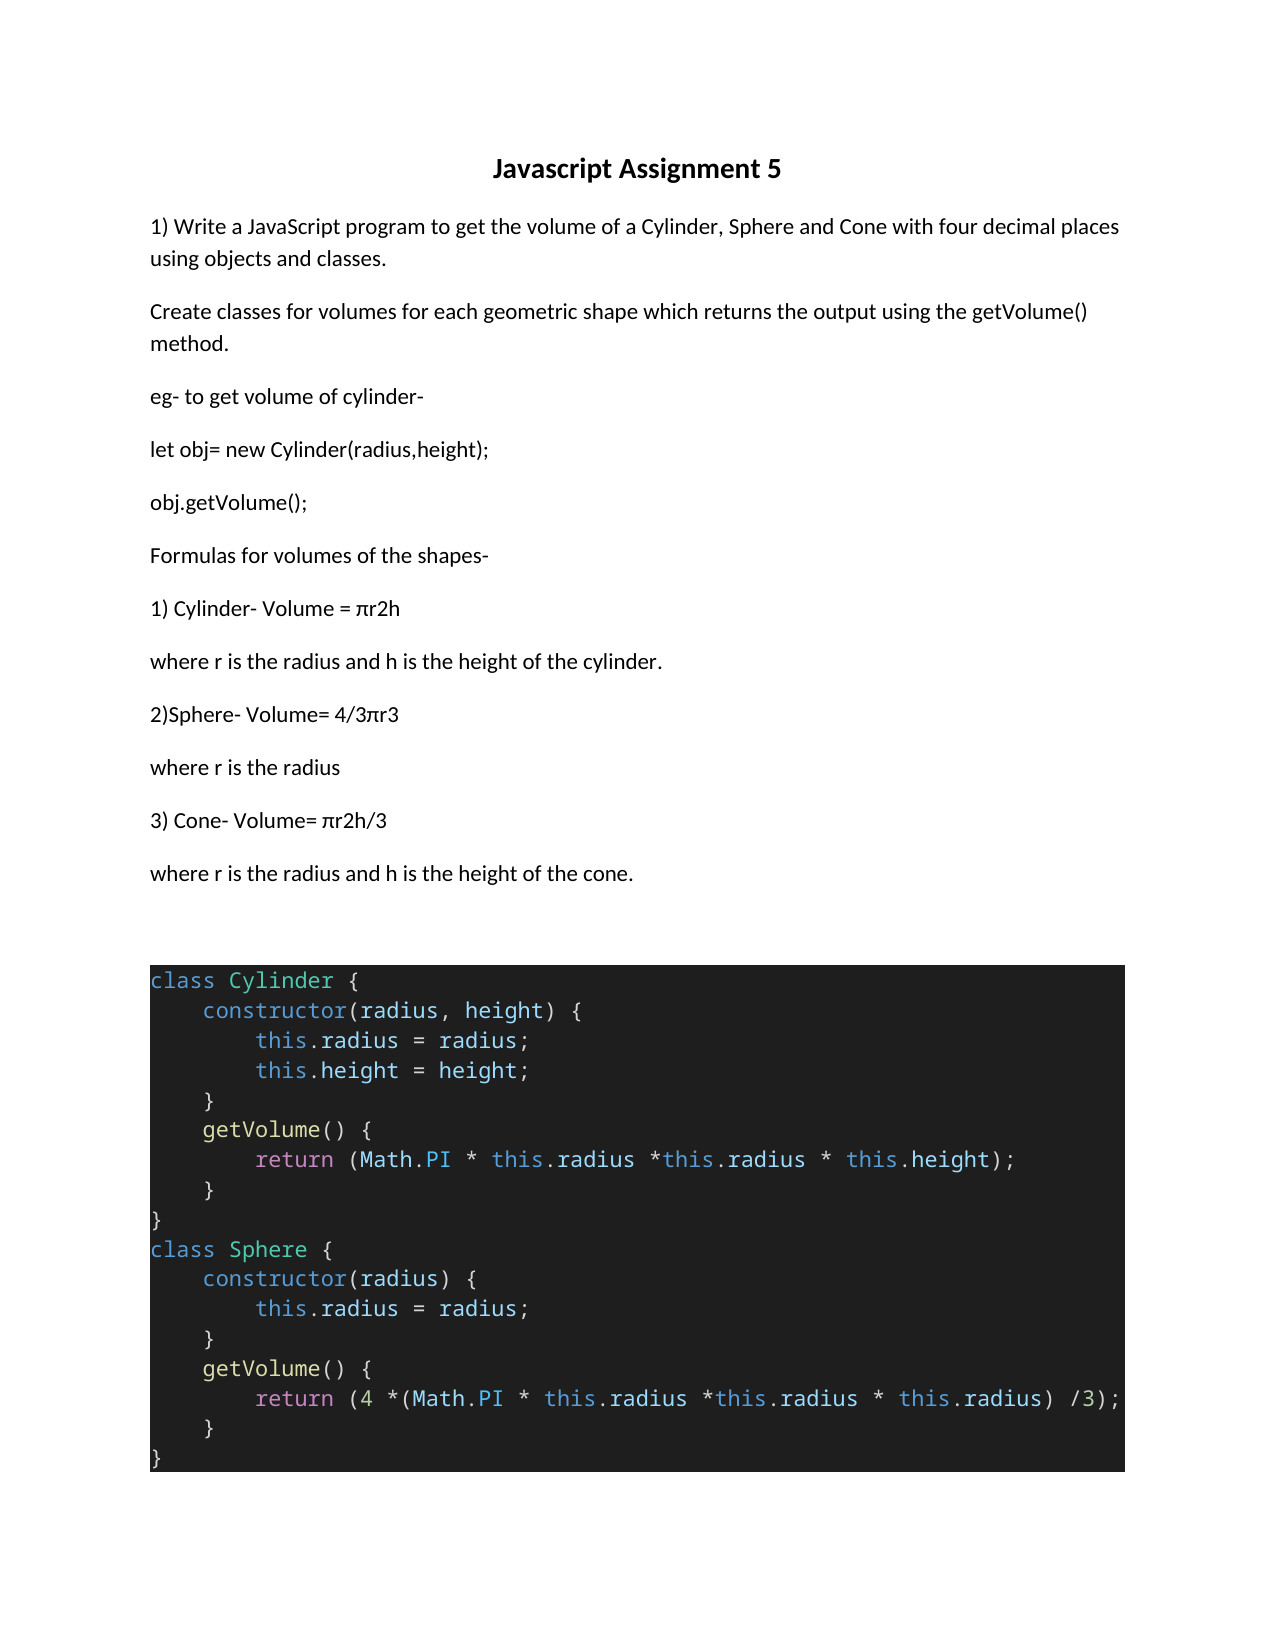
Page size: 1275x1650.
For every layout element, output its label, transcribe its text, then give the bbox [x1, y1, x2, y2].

text } [150, 1323, 1125, 1353]
text where r is the radius and h is the height of the cone. [150, 859, 1125, 887]
text this.radius = radius; [150, 1293, 1125, 1323]
text } [150, 1442, 1125, 1472]
text class Cylinder { [150, 965, 1125, 995]
text } [150, 1084, 1125, 1114]
text constructor(radius) { [150, 1263, 1125, 1293]
text } [150, 1174, 1125, 1204]
text return (4 *(Math.PI * this.radius *this.radius * this.radius) /3); [150, 1382, 1125, 1412]
text this.radius = radius; [150, 1025, 1125, 1055]
text return (Math.PI * this.radius *this.radius * this.height); [150, 1144, 1125, 1174]
text Formulas for volumes of the shapes- [150, 541, 1125, 569]
text class Sphere { [150, 1233, 1125, 1263]
text eg- to get volume of cylinder- [150, 382, 1125, 410]
text } [150, 1412, 1125, 1442]
text 2)Sphere- Volume= 4/3πr3 [150, 700, 1125, 728]
text getVolume() { [150, 1114, 1125, 1144]
text this.height = height; [150, 1055, 1125, 1084]
text 1) Cylinder- Volume = πr2h [150, 594, 1125, 622]
text obj.getVolume(); [150, 488, 1125, 516]
text 3) Cone- Volume= πr2h/3 [150, 806, 1125, 834]
text getVolume() { [150, 1353, 1125, 1382]
text } [150, 1204, 1125, 1233]
text where r is the radius and h is the height of the cylinder. [150, 647, 1125, 675]
text let obj= new Cylinder(radius,height); [150, 435, 1125, 463]
text where r is the radius [150, 753, 1125, 781]
text Javascript Assignment 5 [150, 150, 1125, 186]
text constructor(radius, height) { [150, 995, 1125, 1025]
text 1) Write a JavaScript program to get the volume of a Cylinder, Sphere and Cone with four decimal places using objects and classes. [150, 212, 1125, 272]
text Create classes for volumes for each geometric shape which returns the output using the getVolume() method. [150, 297, 1125, 357]
